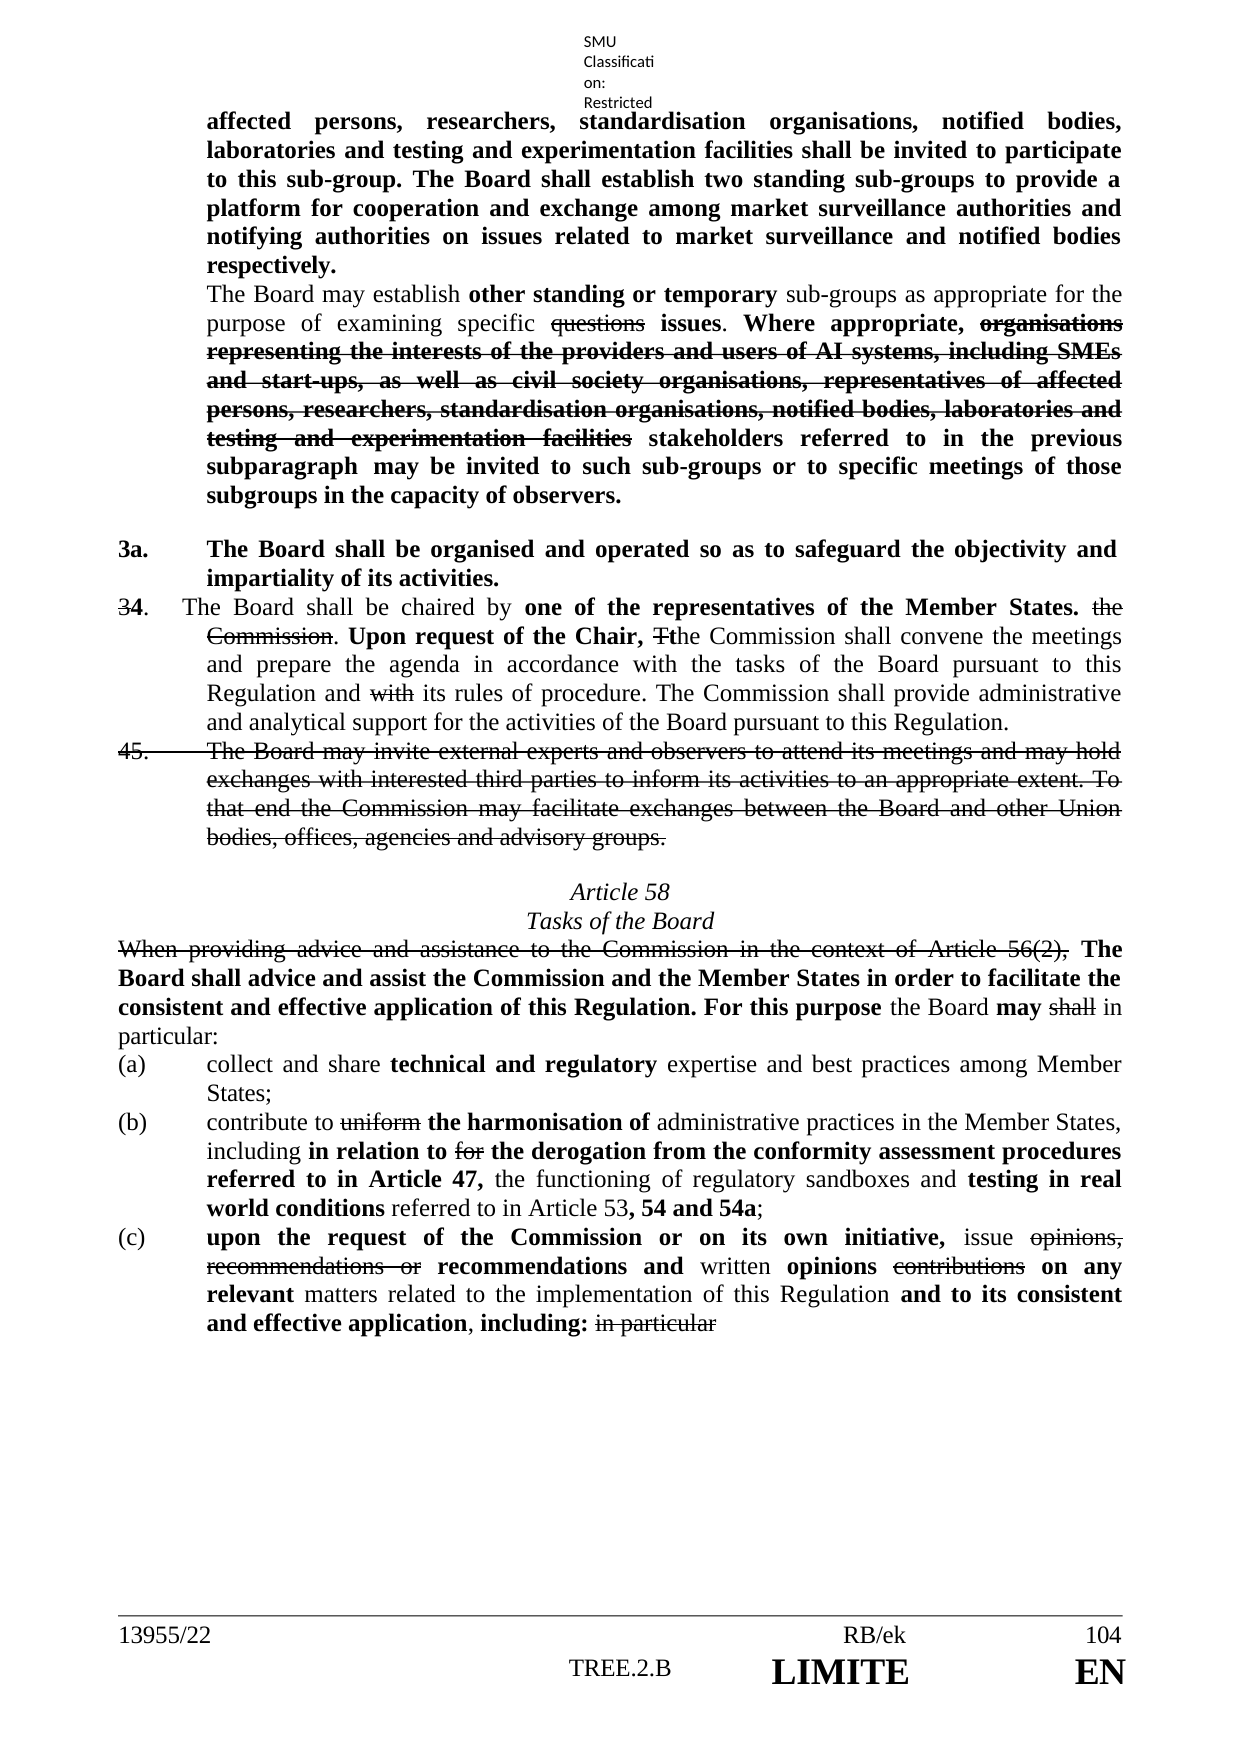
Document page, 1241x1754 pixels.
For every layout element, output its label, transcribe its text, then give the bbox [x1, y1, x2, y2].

text The Board may establish other standing or temporary sub-groups as appropriate for the purpose of examining specific questions issues. Where appropriate, organisations representing the interests of the providers and users of AI systems, including SMEs and start-ups, as well as civil society organisations, representatives of affected persons, researchers, standardisation organisations, notified bodies, laboratories and testing and experimentation facilities stakeholders referred to in the previous subparagraph may be invited to such sub-groups or to specific meetings of those subgroups in the capacity of observers. [206, 279, 1123, 509]
list contribute to uniform the harmonisation of administrative practices in the Member States, including in relation to for the derogation from the conformity assessment procedures referred to in Article 47, the functioning of regulatory sandboxes and testing in real world conditions referred to in Article 53, 54 and 54a; [118, 1107, 1122, 1222]
text Article 58 Tasks of the Board [526, 877, 724, 934]
text affected persons, researchers, standardisation organisations, notified bodies, laboratories and testing and experimentation facilities shall be invited to participate to this sub-group. The Board shall establish two standing sub-groups to provide a platform for cooperation and exchange among market surveillance authorities and notifying authorities on issues related to market surveillance and notified bodies respectively. [206, 106, 1122, 279]
list collect and share technical and regulatory expertise and best practices among Member States; [118, 1049, 1122, 1107]
text When providing advice and assistance to the Commission in the context of Article 56(2), The Board shall advice and assist the Commission and the Member States in order to facilitate the consistent and effective application of this Regulation. For this purpose the Board may shall in particular: [118, 934, 1122, 1049]
text 3a. The Board shall be organised and operated so as to safeguard the objectivity and impartiality of its activities. [118, 534, 1121, 592]
list The Board may invite external experts and observers to attend its meetings and may hold exchanges with interested third parties to inform its activities to an appropriate extent. To that end the Commission may facilitate exchanges between the Board and other Union bodies, offices, agencies and advisory groups. [118, 736, 1122, 851]
text 34. The Board shall be chaired by one of the representatives of the Member States. the Commission. Upon request of the Chair, Tthe Commission shall convene the meetings and prepare the agenda in accordance with the tasks of the Board pursuant to this Regulation and with its rules of procedure. The Commission shall provide administrative and analytical support for the activities of the Board pursuant to this Regulation. [118, 592, 1123, 736]
list upon the request of the Commission or on its own initiative, issue opinions, recommendations or recommendations and written opinions contributions on any relevant matters related to the implementation of this Regulation and to its consistent and effective application, including: in particular [118, 1222, 1123, 1337]
